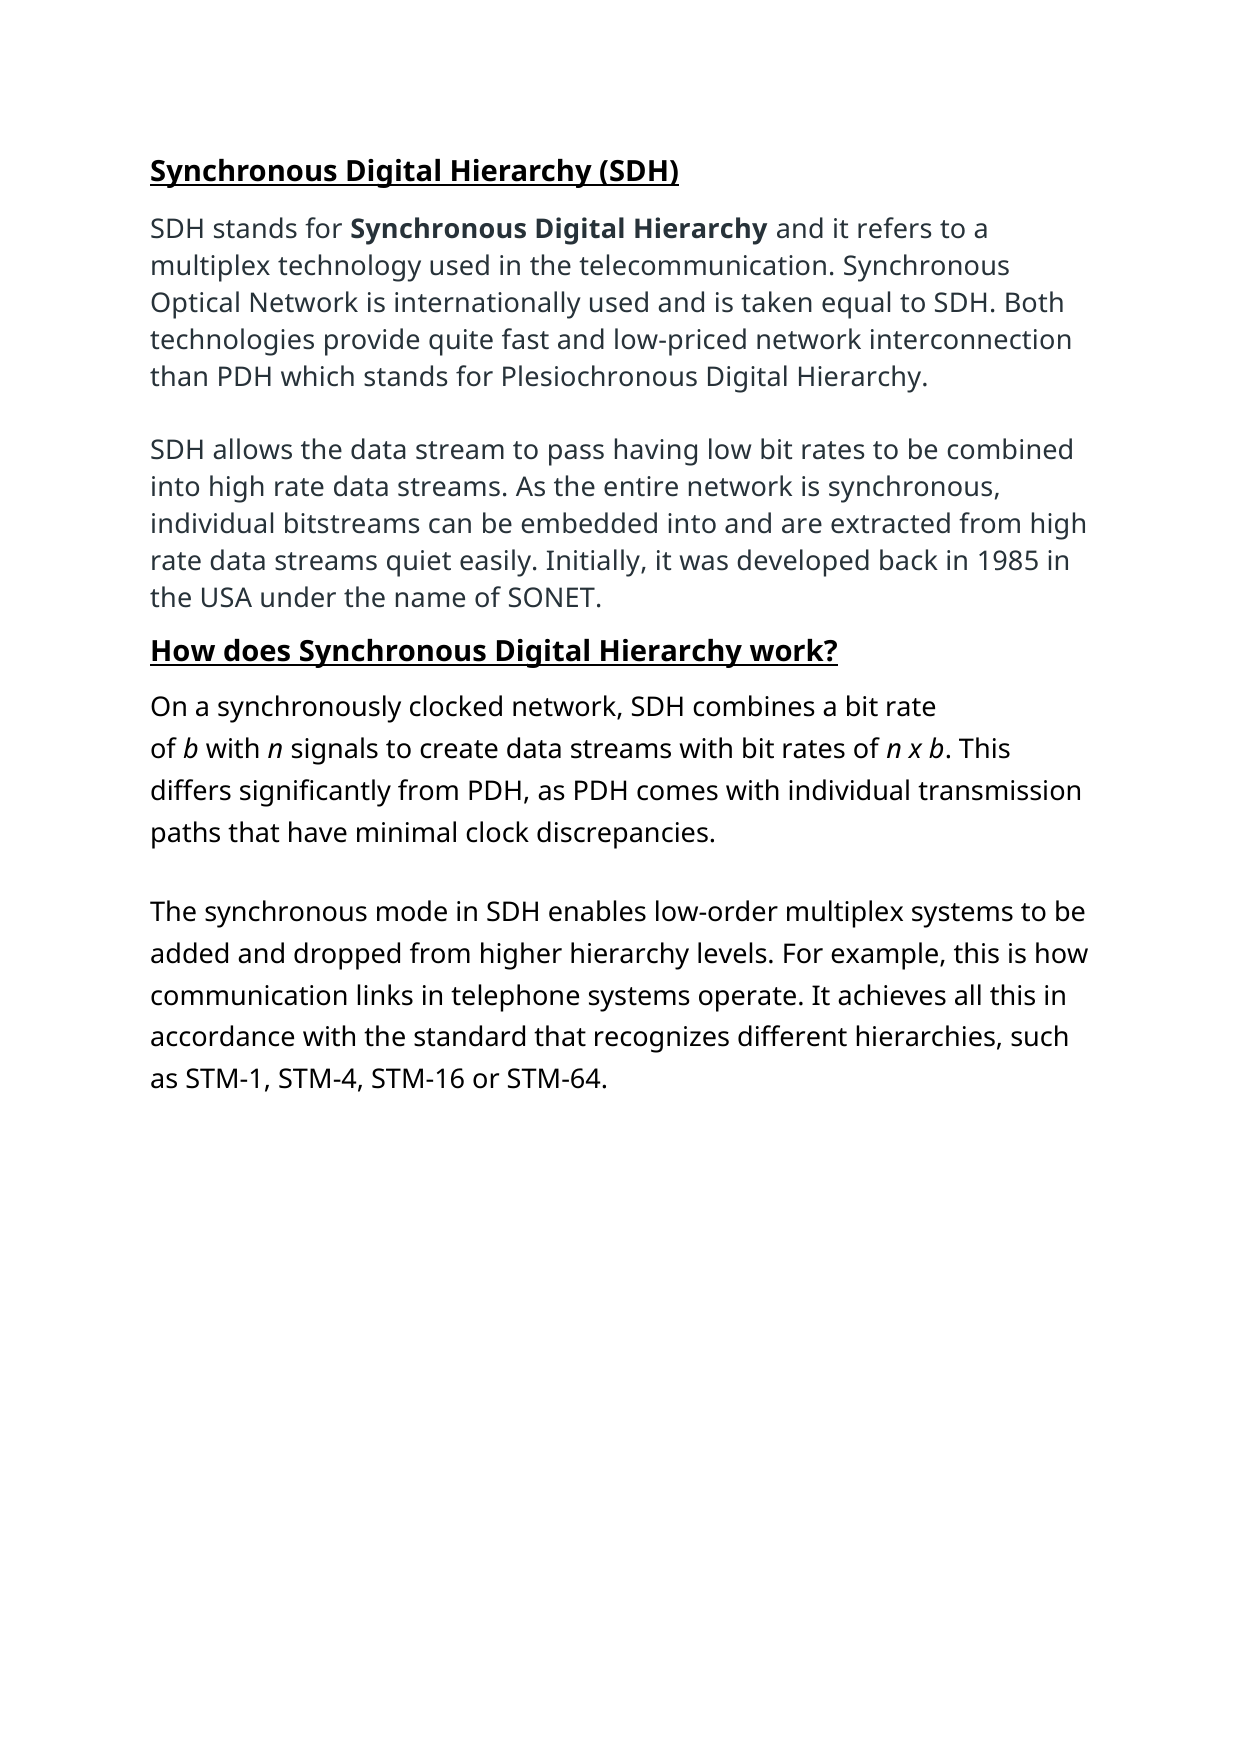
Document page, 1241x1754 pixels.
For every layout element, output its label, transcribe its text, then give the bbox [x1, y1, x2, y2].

text The synchronous mode in SDH enables low-order multiplex systems to be added and dropped from higher hierarchy levels. For example, this is how communication links in telephone systems operate. It achieves all this in accordance with the standard that recognizes different hierarchies, such as STM-1, STM-4, STM-16 or STM-64. [150, 887, 1090, 1096]
text SDH allows the data stream to pass having low bit rates to be combined into high rate data streams. As the entire network is synchronous, individual bitstreams can be embedded into and are extracted from high rate data streams quiet easily. Initially, it was developed back in 1985 in the USA under the name of SONET. [150, 431, 1090, 615]
text How does Synchronous Digital Hierarchy work? [150, 631, 1090, 670]
text SDH stands for Synchronous Digital Hierarchy and it refers to a multiplex technology used in the telecommunication. Synchronous Optical Network is internationally used and is taken equal to SDH. Both technologies provide quite fast and low-priced network interconnection than PDH which stands for Plesiochronous Digital Hierarchy. [150, 209, 1090, 394]
text On a synchronously clocked network, SDH combines a bit rate of b with n signals to create data streams with bit rates of n x b. This differs significantly from PDH, as PDH comes with individual transmission paths that have minimal clock discrepancies. [150, 683, 1090, 850]
text Synchronous Digital Hierarchy (SDH) [150, 150, 1090, 190]
